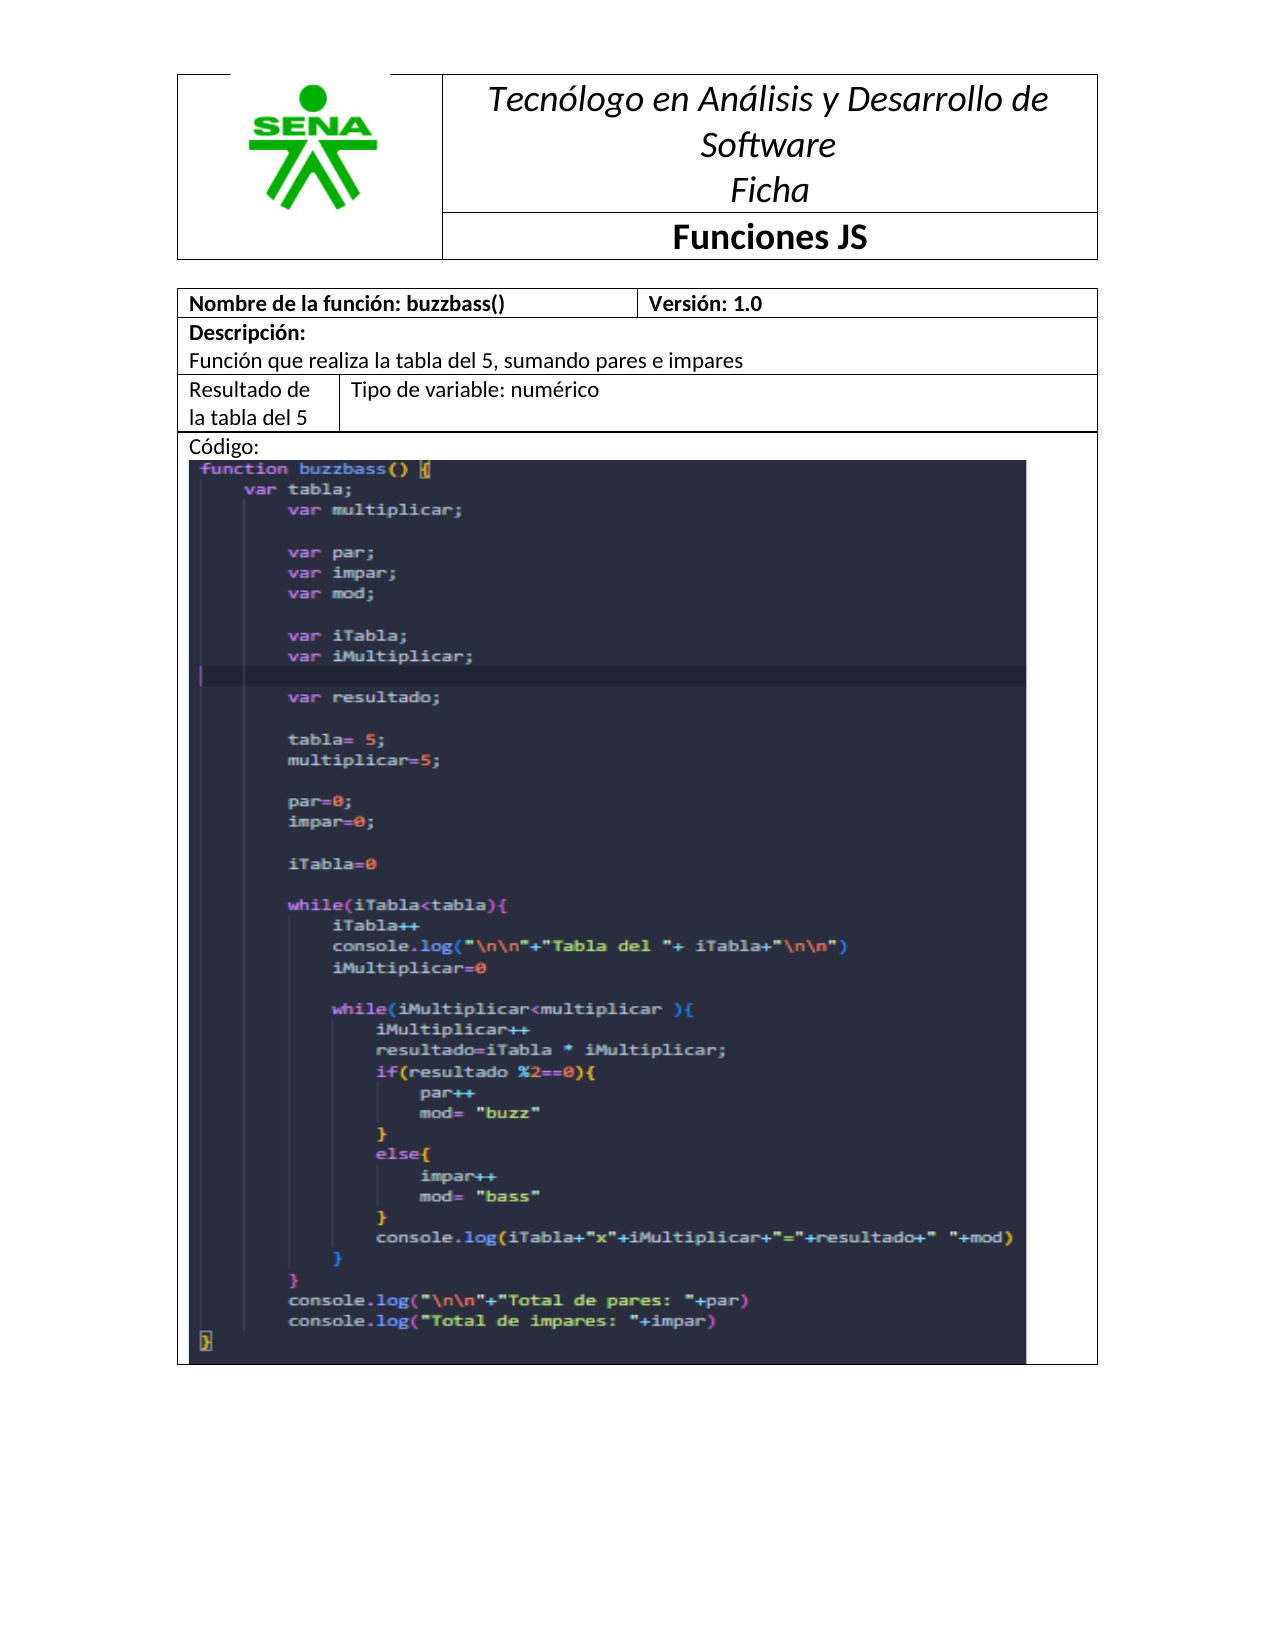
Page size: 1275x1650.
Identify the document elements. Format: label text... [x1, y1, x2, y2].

picture [188, 460, 1027, 1364]
table_cell Nombre de la función: buzzbass() [178, 289, 637, 317]
table_cell Tipo de variable: numérico [340, 375, 1097, 431]
table_cell Código: [178, 433, 1097, 1364]
table_cell Descripción: Función que realiza la tabla del 5, sumando pares e impares [178, 318, 1097, 374]
picture [230, 74, 390, 226]
table_cell Resultado de la tabla del 5 [178, 375, 339, 431]
table_cell Versión: 1.0 [638, 289, 1097, 317]
